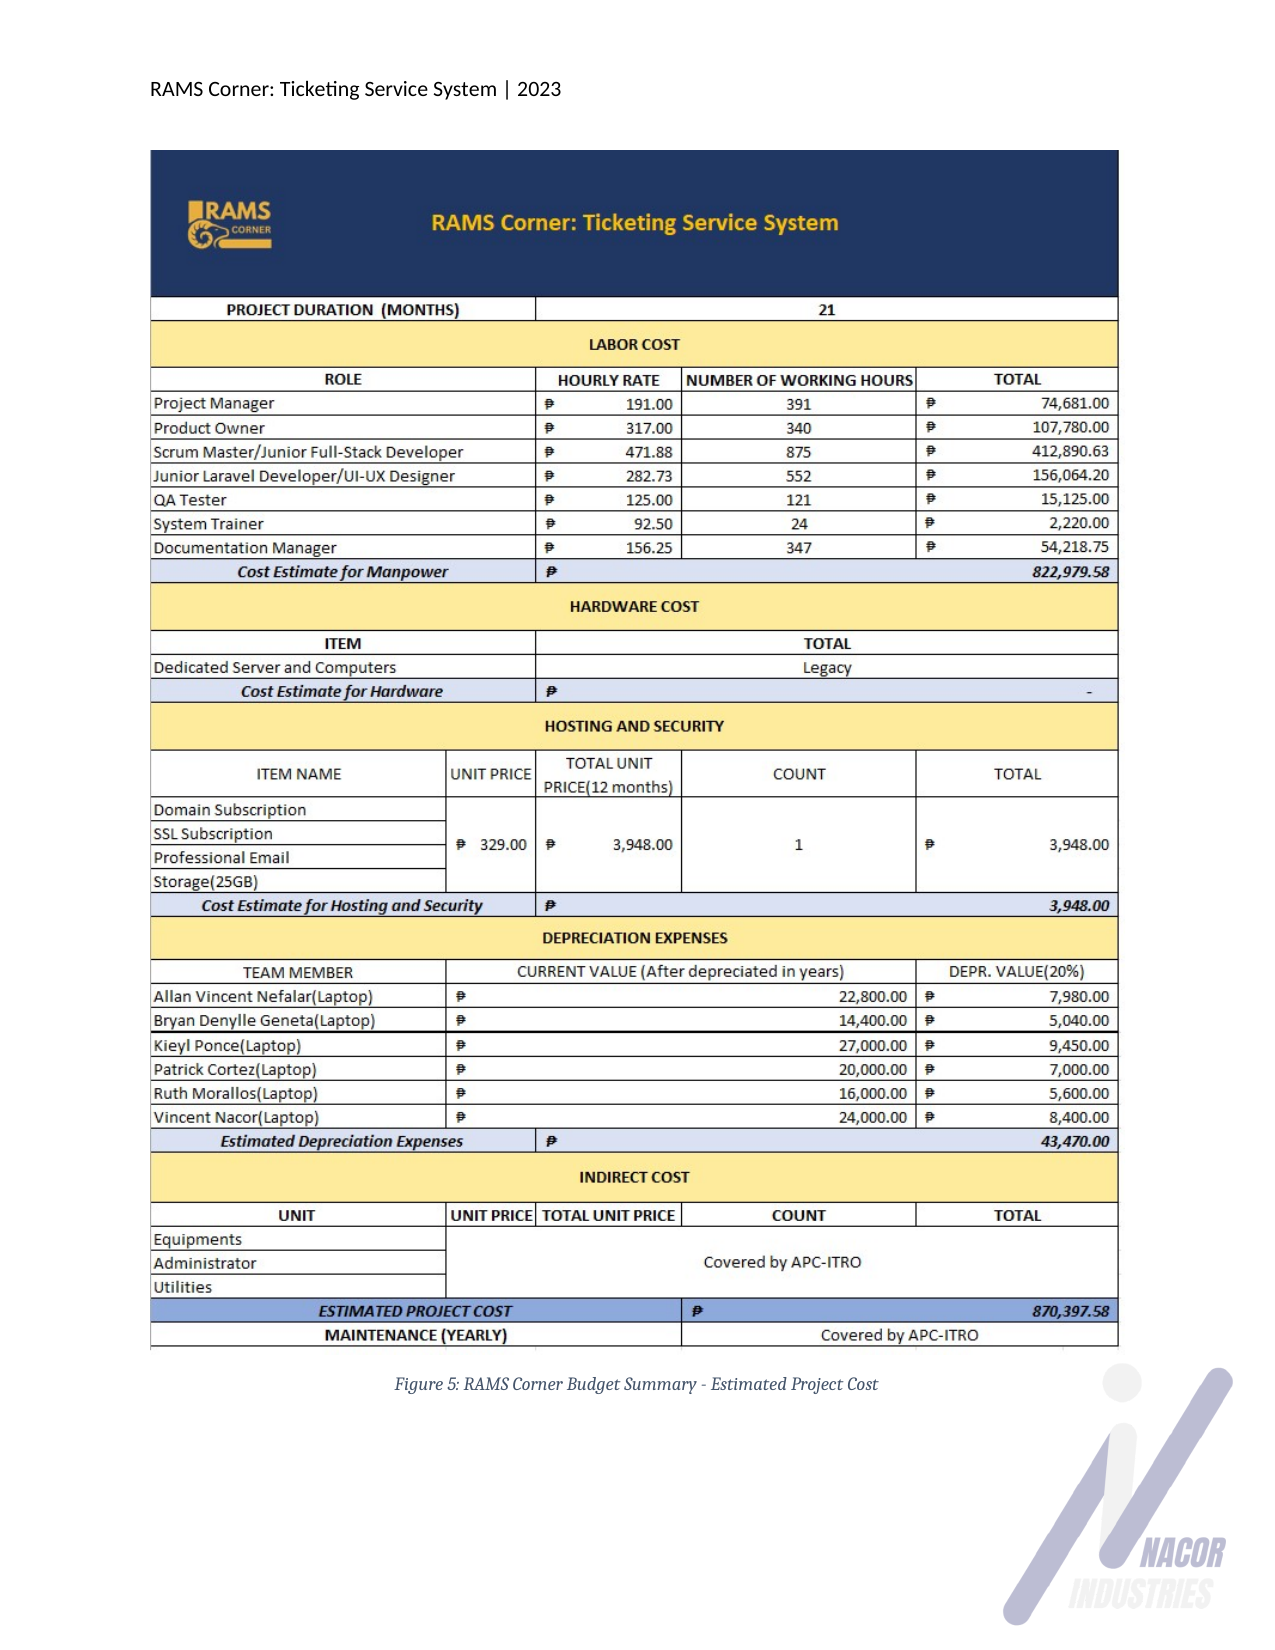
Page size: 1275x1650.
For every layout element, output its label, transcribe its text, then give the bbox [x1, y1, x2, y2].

picture [150, 150, 1260, 1637]
